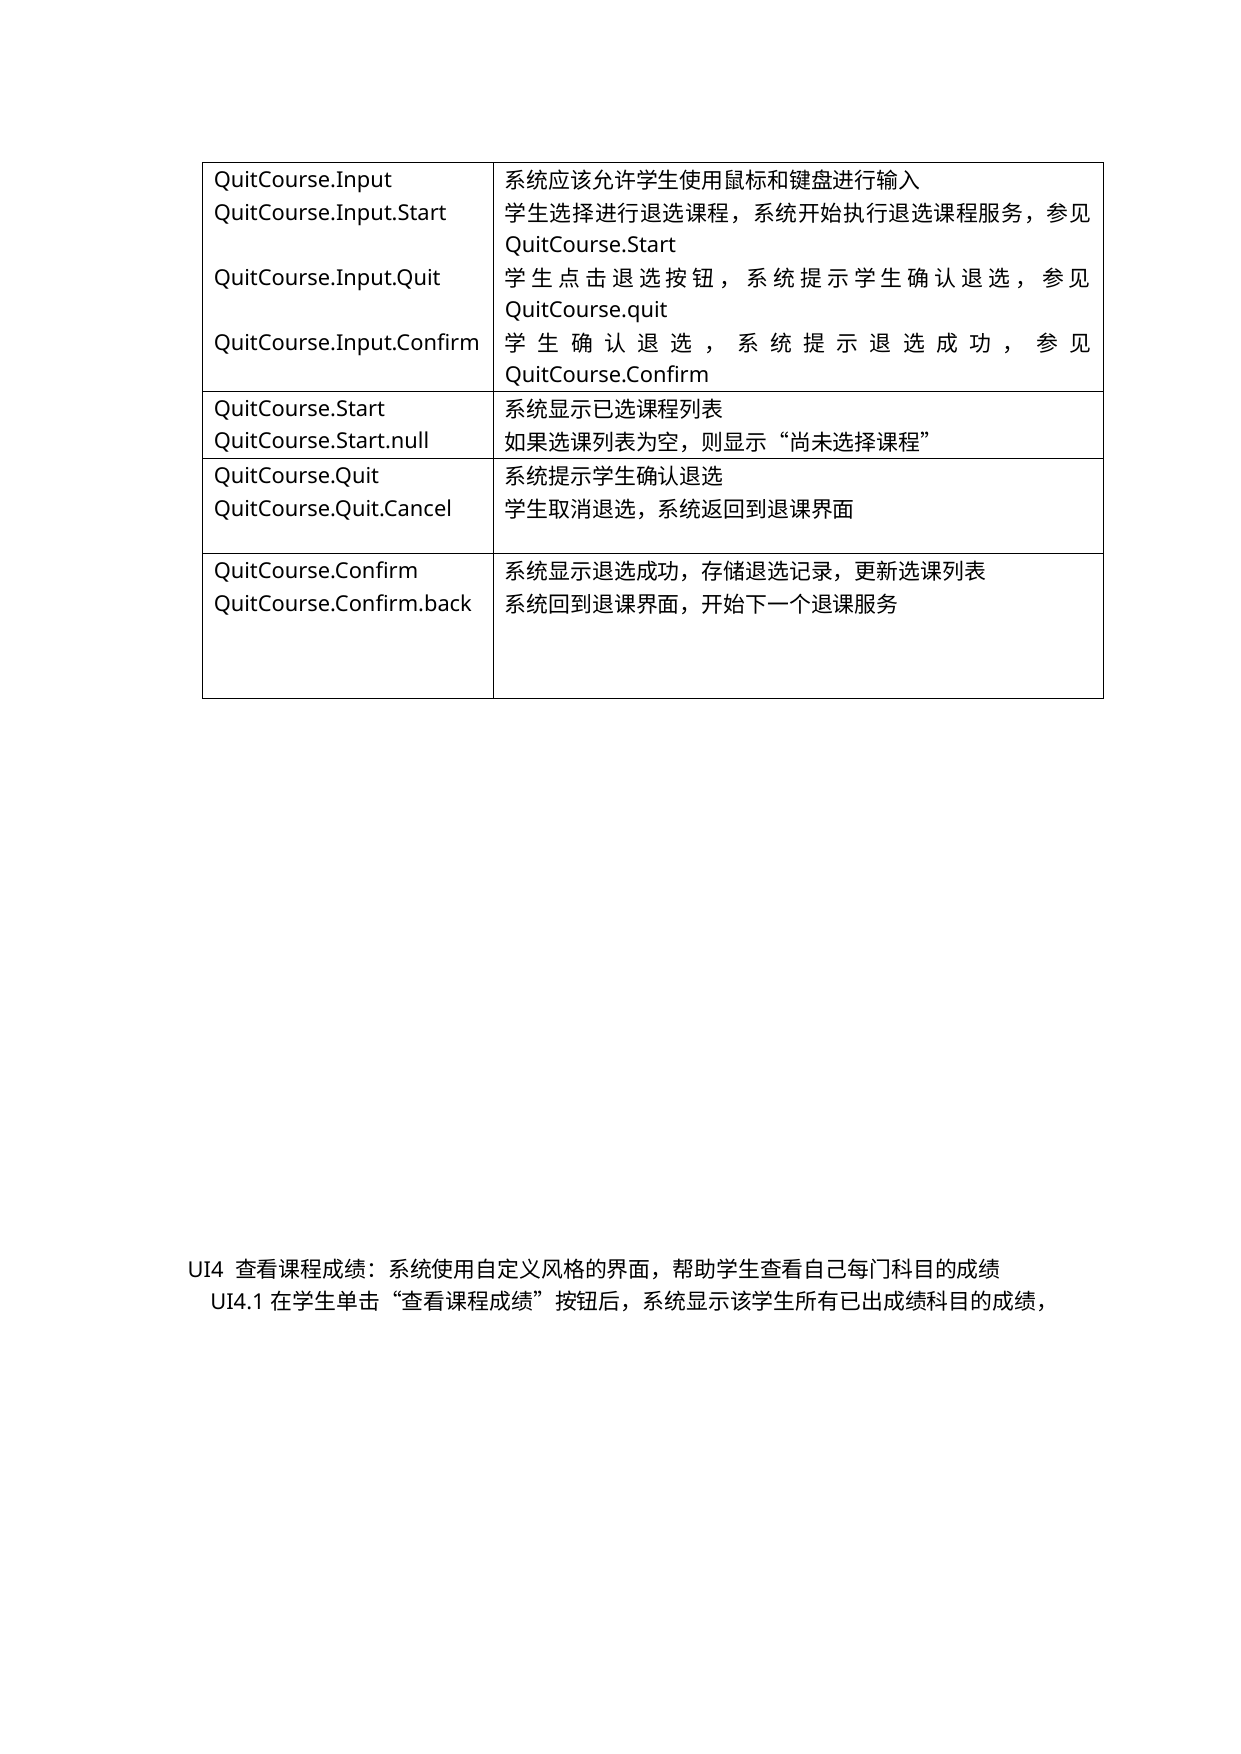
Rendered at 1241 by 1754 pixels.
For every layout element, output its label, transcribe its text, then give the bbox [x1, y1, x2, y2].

text UI4.1 在学生单击“查看课程成绩”按钮后，系统显示该学生所有已出成绩科目的成绩， [187, 1284, 1053, 1317]
text UI4 查看课程成绩：系统使用自定义风格的界面，帮助学生查看自己每门科目的成绩 [187, 1252, 1053, 1284]
table_cell 系统提示学生确认退选 学生取消退选，系统返回到退课界面 [494, 459, 1103, 553]
table_header 系统应该允许学生使用鼠标和键盘进行输入 学生选择进行退选课程，系统开始执行退选课程服务，参见QuitCourse.Start 学生点击退选按钮，系统提示学生确认退选，参见QuitCourse.quit 学生确认退选，系统提示退选成功，参见QuitCourse.Confirm [494, 163, 1103, 391]
table_cell QuitCourse.Confirm QuitCourse.Confirm.back [203, 554, 493, 698]
table_cell 系统显示已选课程列表 如果选课列表为空，则显示“尚未选择课程” [494, 392, 1103, 458]
table_cell QuitCourse.Quit QuitCourse.Quit.Cancel [203, 459, 493, 553]
table_cell QuitCourse.Start QuitCourse.Start.null [203, 392, 493, 458]
table_cell 系统显示退选成功，存储退选记录，更新选课列表 系统回到退课界面，开始下一个退课服务 [494, 554, 1103, 698]
table_header QuitCourse.Input QuitCourse.Input.Start QuitCourse.Input.Quit QuitCourse.Input.Confirm [203, 163, 493, 391]
